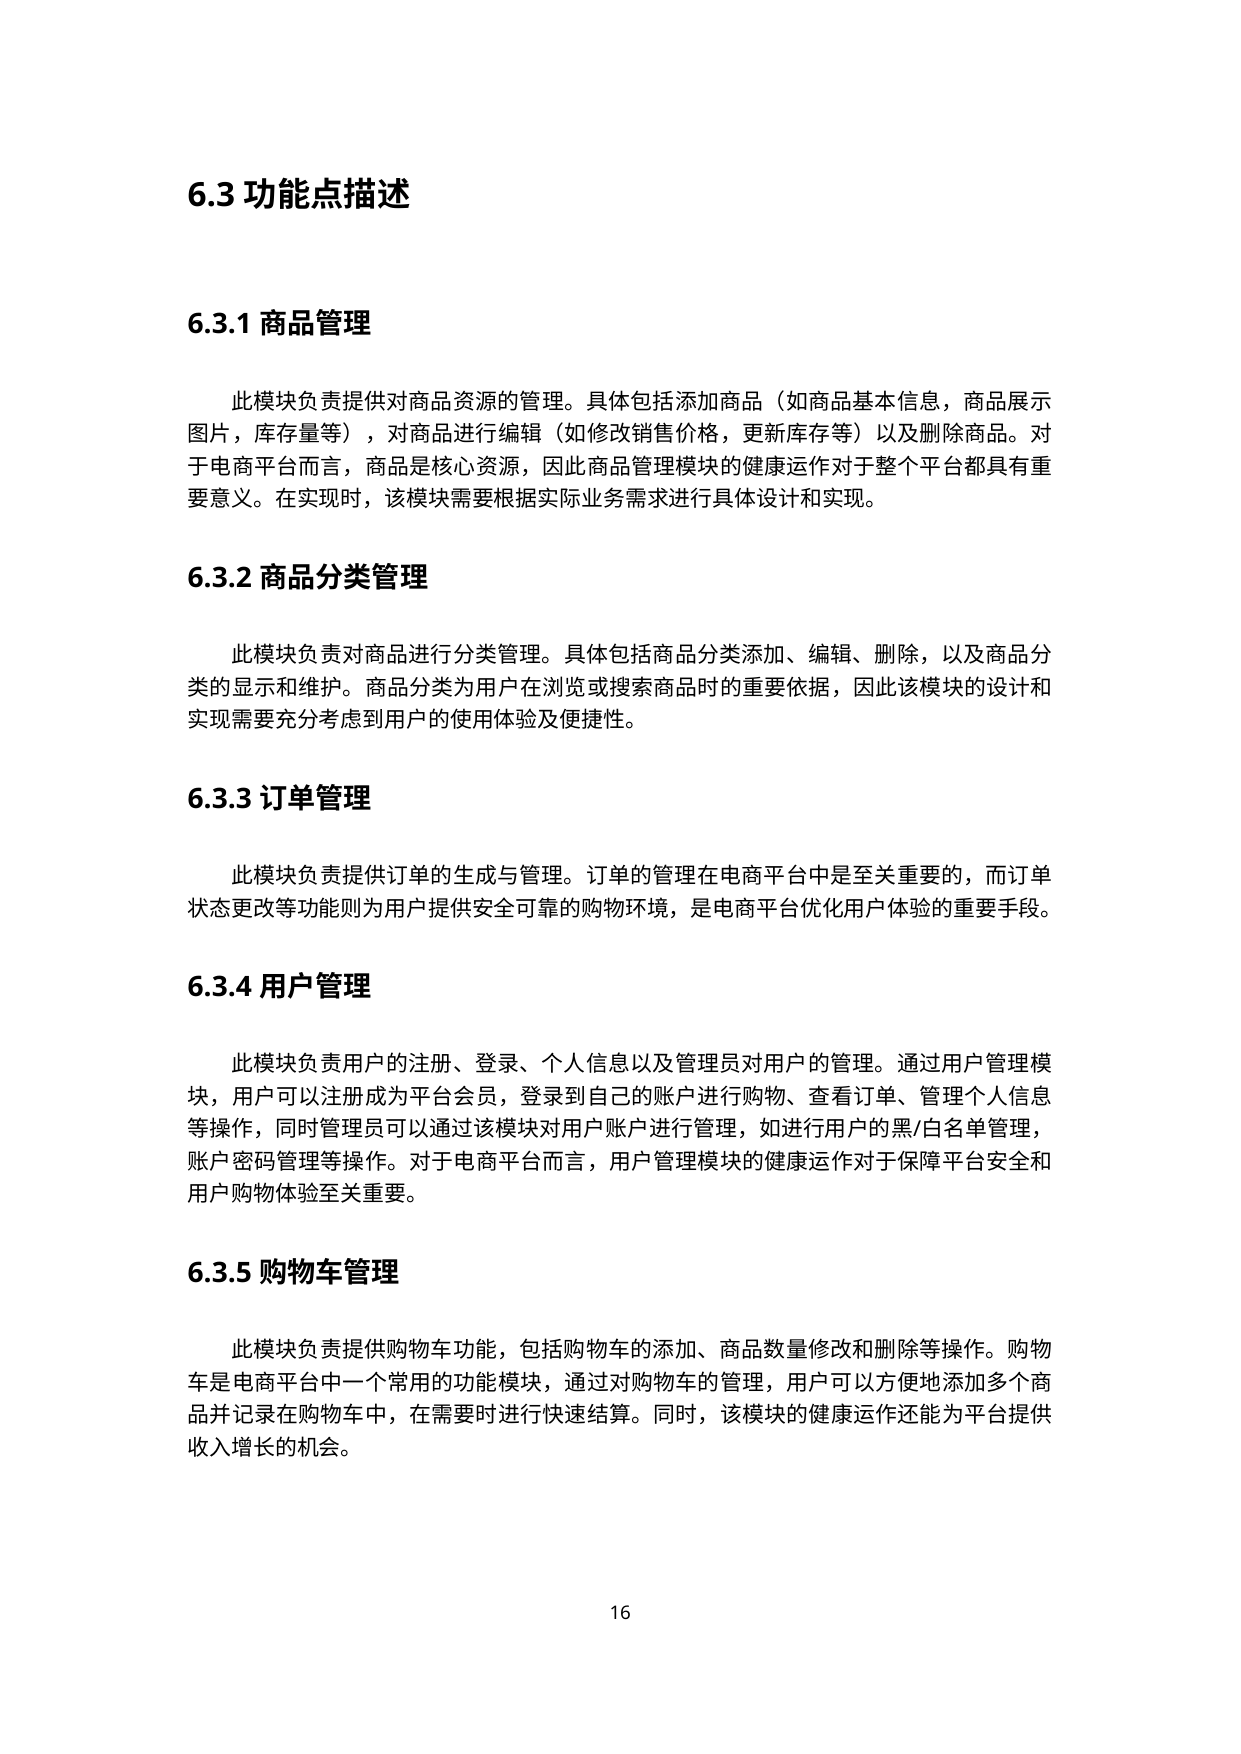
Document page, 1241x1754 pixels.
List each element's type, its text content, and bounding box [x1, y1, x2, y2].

text 此模块负责提供对商品资源的管理。具体包括添加商品（如商品基本信息，商品展示图片，库存量等），对商品进行编辑（如修改销售价格，更新库存等）以及删除商品。对于电商平台而言，商品是核心资源，因此商品管理模块的健康运作对于整个平台都具有重要意义。在实现时，该模块需要根据实际业务需求进行具体设计和实现。 [187, 383, 1053, 513]
text 此模块负责提供订单的生成与管理。订单的管理在电商平台中是至关重要的，而订单状态更改等功能则为用户提供安全可靠的购物环境，是电商平台优化用户体验的重要手段。 [187, 858, 1053, 923]
subtitle 6.3.1 商品管理 [187, 289, 1053, 354]
subtitle 6.3.5 购物车管理 [187, 1238, 1053, 1303]
subtitle 6.3.3 订单管理 [187, 763, 1053, 828]
text 此模块负责用户的注册、登录、个人信息以及管理员对用户的管理。通过用户管理模块，用户可以注册成为平台会员，登录到自己的账户进行购物、查看订单、管理个人信息等操作，同时管理员可以通过该模块对用户账户进行管理，如进行用户的黑/白名单管理，账户密码管理等操作。对于电商平台而言，用户管理模块的健康运作对于保障平台安全和用户购物体验至关重要。 [187, 1046, 1053, 1208]
subtitle 6.3.2 商品分类管理 [187, 543, 1053, 608]
subtitle 6.3 功能点描述 [187, 160, 1053, 225]
text 此模块负责提供购物车功能，包括购物车的添加、商品数量修改和删除等操作。购物车是电商平台中一个常用的功能模块，通过对购物车的管理，用户可以方便地添加多个商品并记录在购物车中，在需要时进行快速结算。同时，该模块的健康运作还能为平台提供收入增长的机会。 [187, 1332, 1053, 1462]
subtitle 6.3.4 用户管理 [187, 952, 1053, 1017]
text 此模块负责对商品进行分类管理。具体包括商品分类添加、编辑、删除，以及商品分类的显示和维护。商品分类为用户在浏览或搜索商品时的重要依据，因此该模块的设计和实现需要充分考虑到用户的使用体验及便捷性。 [187, 637, 1053, 734]
